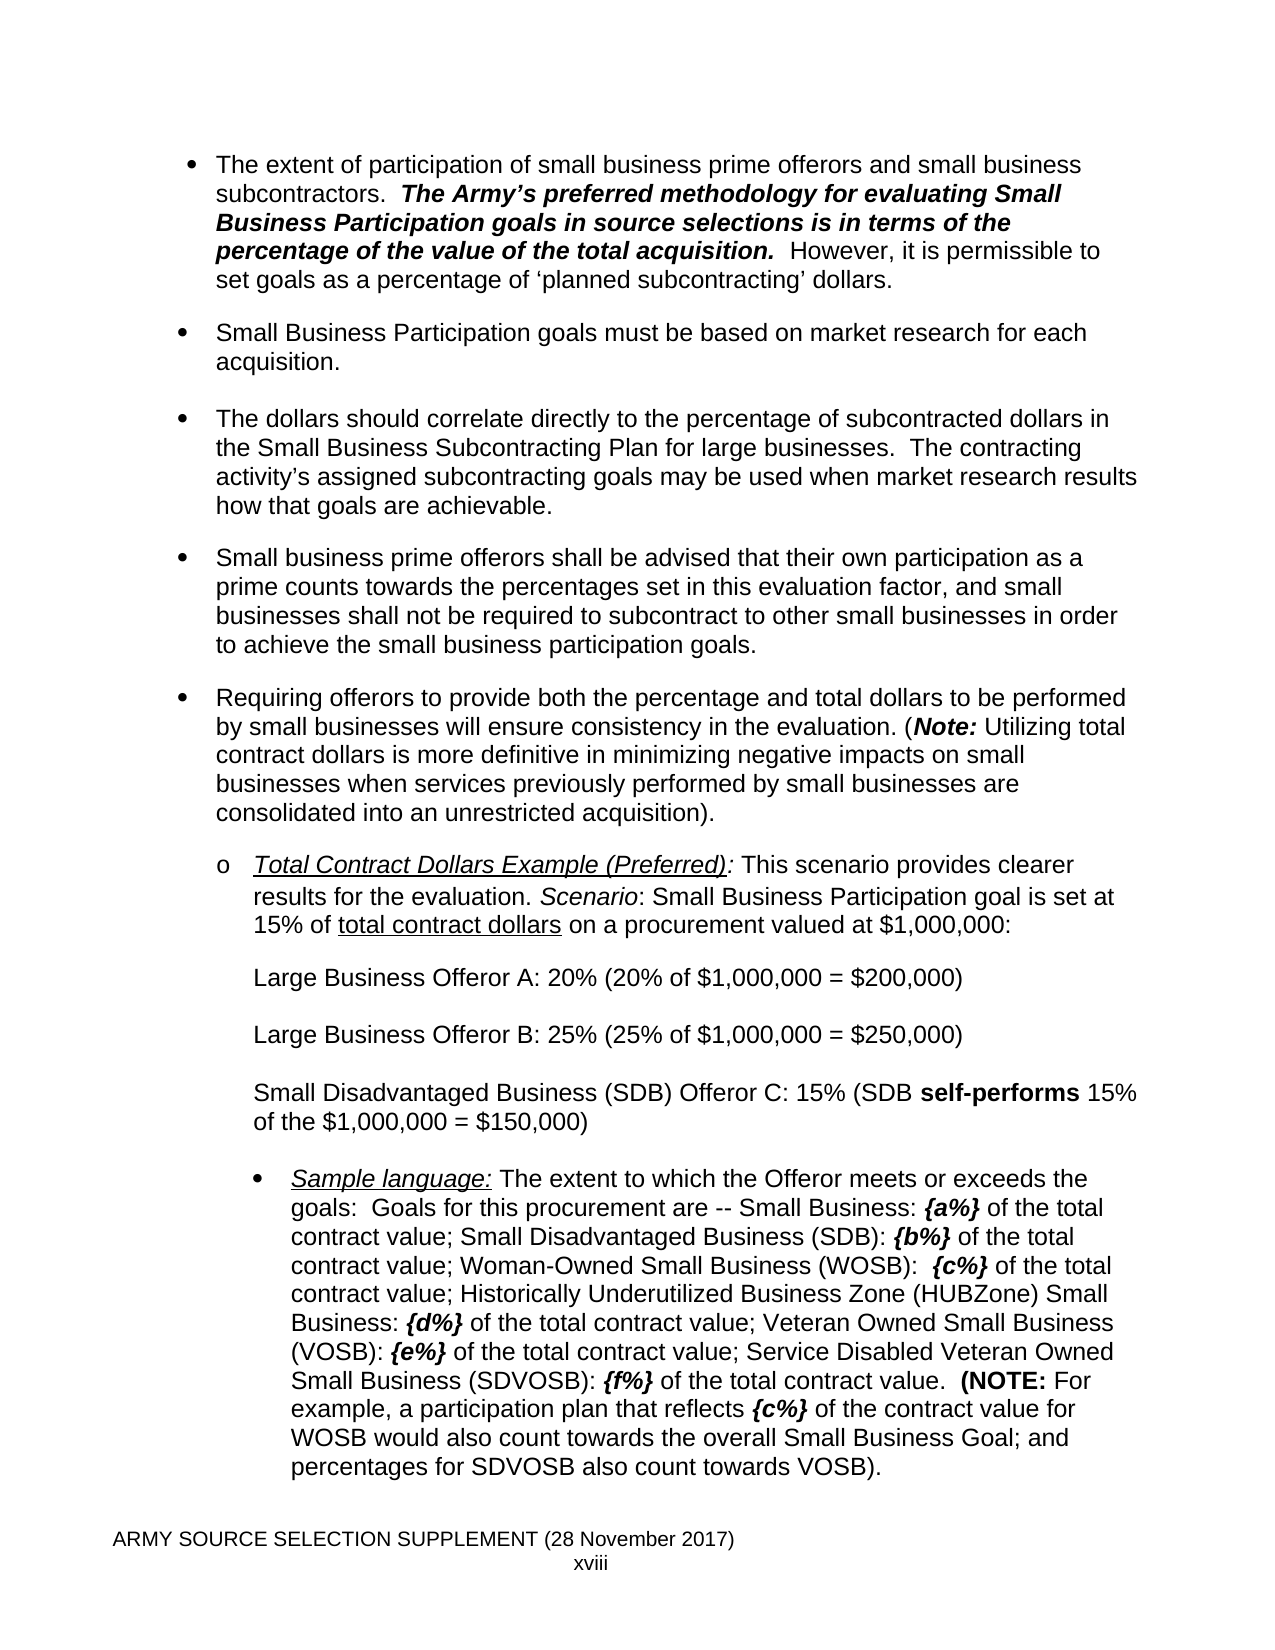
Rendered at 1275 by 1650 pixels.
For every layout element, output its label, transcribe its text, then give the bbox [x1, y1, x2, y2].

list Small Disadvantaged Business (SDB) Offeror C: 15% (SDB self-performs 15% of the $1,000,000 = $150,000) [253, 1078, 1140, 1136]
list Large Business Offeror A: 20% (20% of $1,000,000 = $200,000) [253, 963, 1140, 992]
list Sample language: The extent to which the Offeror meets or exceeds the goals: Goals for this procurement are -- Small Business: {a%} of the total contract value; Small Disadvantaged Business (SDB): {b%} of the total contract value; Woman-Owned Small Business (WOSB): {c%} of the total contract value; Historically Underutilized Business Zone (HUBZone) Small Business: {d%} of the total contract value; Veteran Owned Small Business (VOSB): {e%} of the total contract value; Service Disabled Veteran Owned Small Business (SDVOSB): {f%} of the total contract value. (NOTE: For example, a participation plan that reflects {c%} of the contract value for WOSB would also count towards the overall Small Business Goal; and percentages for SDVOSB also count towards VOSB). [253, 1164, 1140, 1481]
list The extent of participation of small business prime offerors and small business subcontractors. The Army’s preferred methodology for evaluating Small Business Participation goals in source selections is in terms of the percentage of the value of the total acquisition. However, it is permissible to set goals as a percentage of ‘planned subcontracting’ dollars. [187, 150, 1140, 294]
list The dollars should correlate directly to the percentage of subcontracted dollars in the Small Business Subcontracting Plan for large businesses. The contracting activity’s assigned subcontracting goals may be used when market research results how that goals are achievable. [178, 404, 1140, 519]
list Small business prime offerors shall be advised that their own participation as a prime counts towards the percentages set in this evaluation factor, and small businesses shall not be required to subcontract to other small businesses in order to achieve the small business participation goals. [178, 543, 1140, 658]
list Small Business Participation goals must be based on market research for each acquisition. [178, 318, 1140, 376]
list Requiring offerors to provide both the percentage and total dollars to be performed by small businesses will ensure consistency in the evaluation. (Note: Utilizing total contract dollars is more definitive in minimizing negative impacts on small businesses when services previously performed by small businesses are consolidated into an unrestricted acquisition). [178, 683, 1140, 826]
list Total Contract Dollars Example (Preferred): This scenario provides clearer results for the evaluation. Scenario: Small Business Participation goal is set at 15% of total contract dollars on a procurement valued at $1,000,000: [216, 851, 1140, 939]
list Large Business Offeror B: 25% (25% of $1,000,000 = $250,000) [253, 1021, 1140, 1049]
